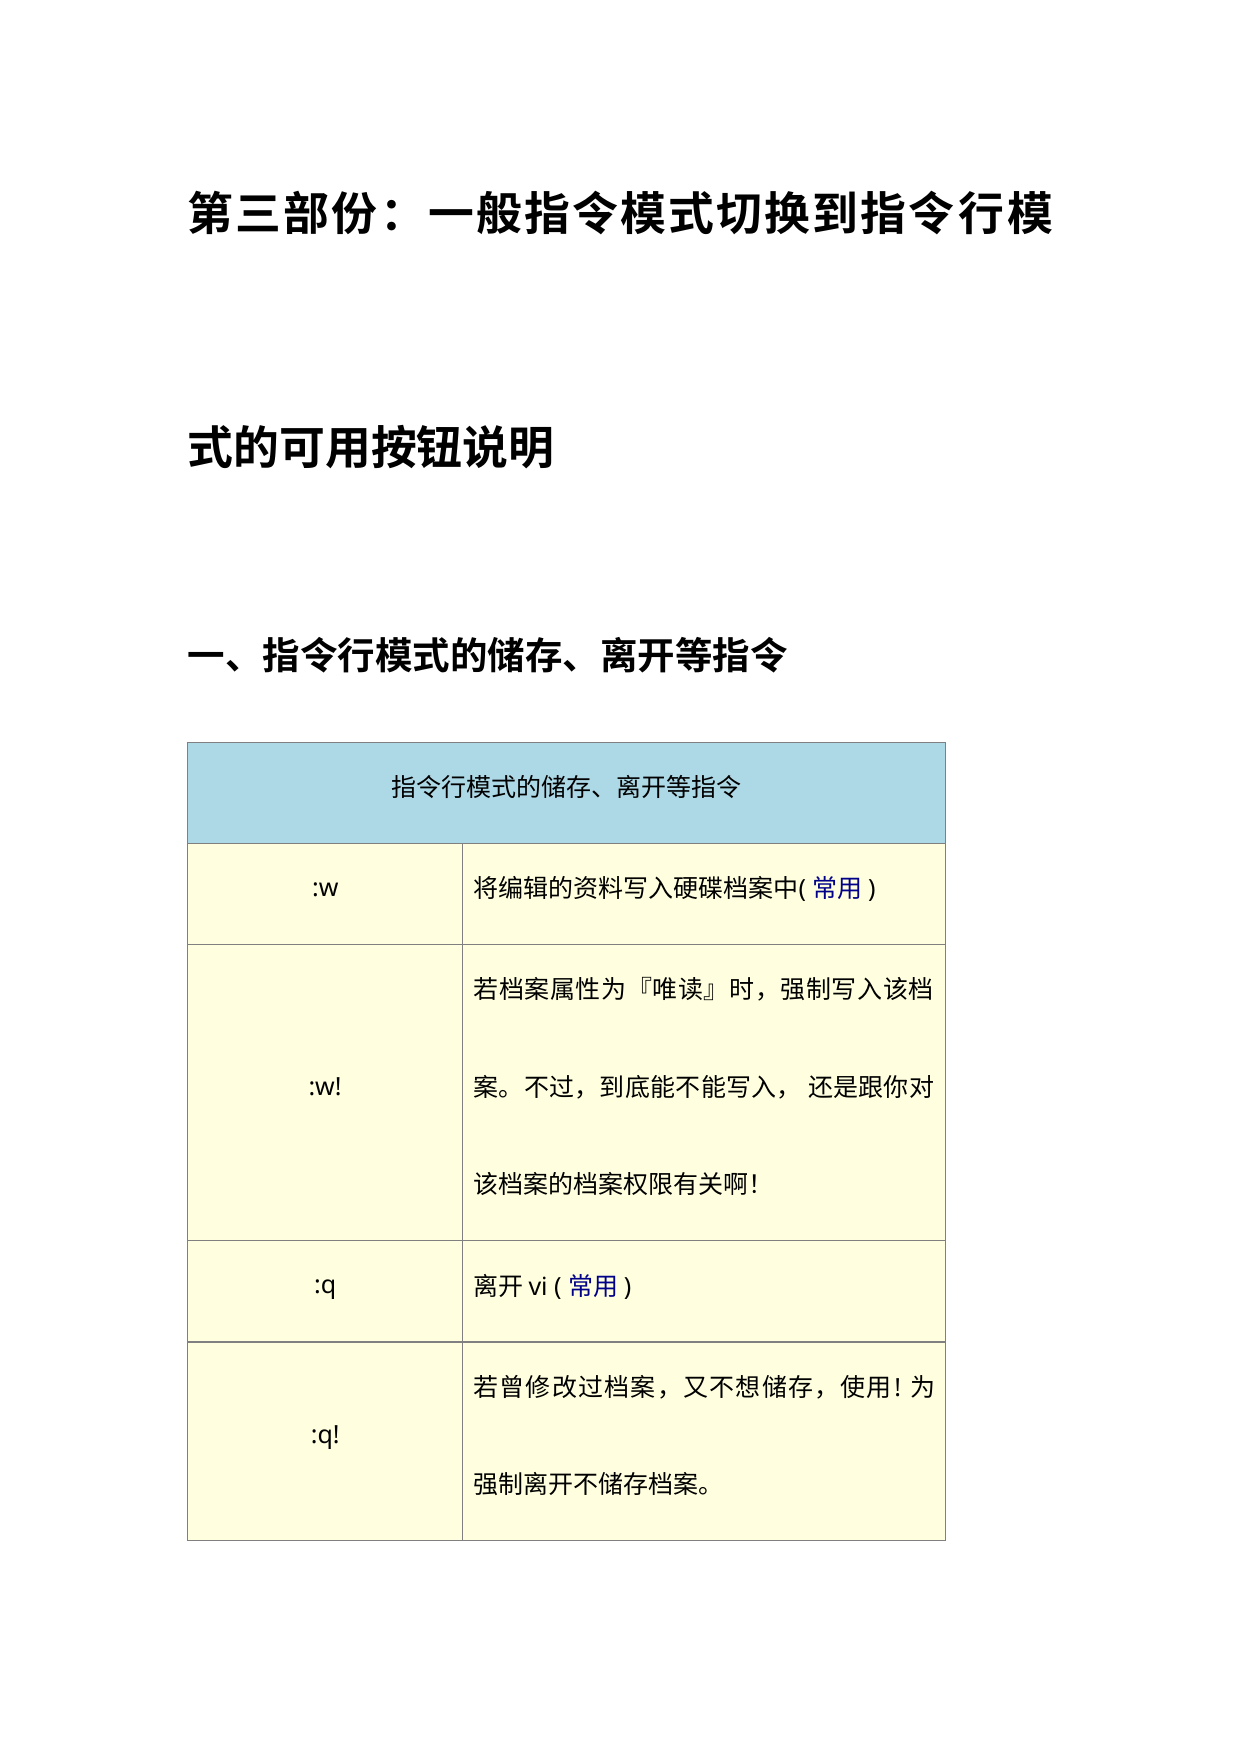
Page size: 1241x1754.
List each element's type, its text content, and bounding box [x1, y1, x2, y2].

table_cell :w [188, 844, 462, 944]
table_cell :q [188, 1241, 462, 1341]
table_header 指令行模式的储存、离开等指令 [188, 743, 945, 843]
subtitle 第三部份：一般指令模式切换到指令行模式的可用按钮说明 [187, 162, 1053, 493]
table_cell 将编辑的资料写入硬碟档案中( 常用 ) [463, 844, 945, 944]
table_cell 若档案属性为『唯读』时，强制写入该档案。不过，到底能不能写入， 还是跟你对该档案的档案权限有关啊！ [463, 945, 945, 1240]
table_cell :q! [188, 1343, 462, 1540]
table_cell 若曾修改过档案，又不想储存，使用! 为强制离开不储存档案。 [463, 1343, 945, 1540]
table_cell 离开vi ( 常用 ) [463, 1241, 945, 1341]
subtitle 一、指令行模式的储存、离开等指令 [187, 621, 1053, 686]
table_cell :w! [188, 945, 462, 1240]
